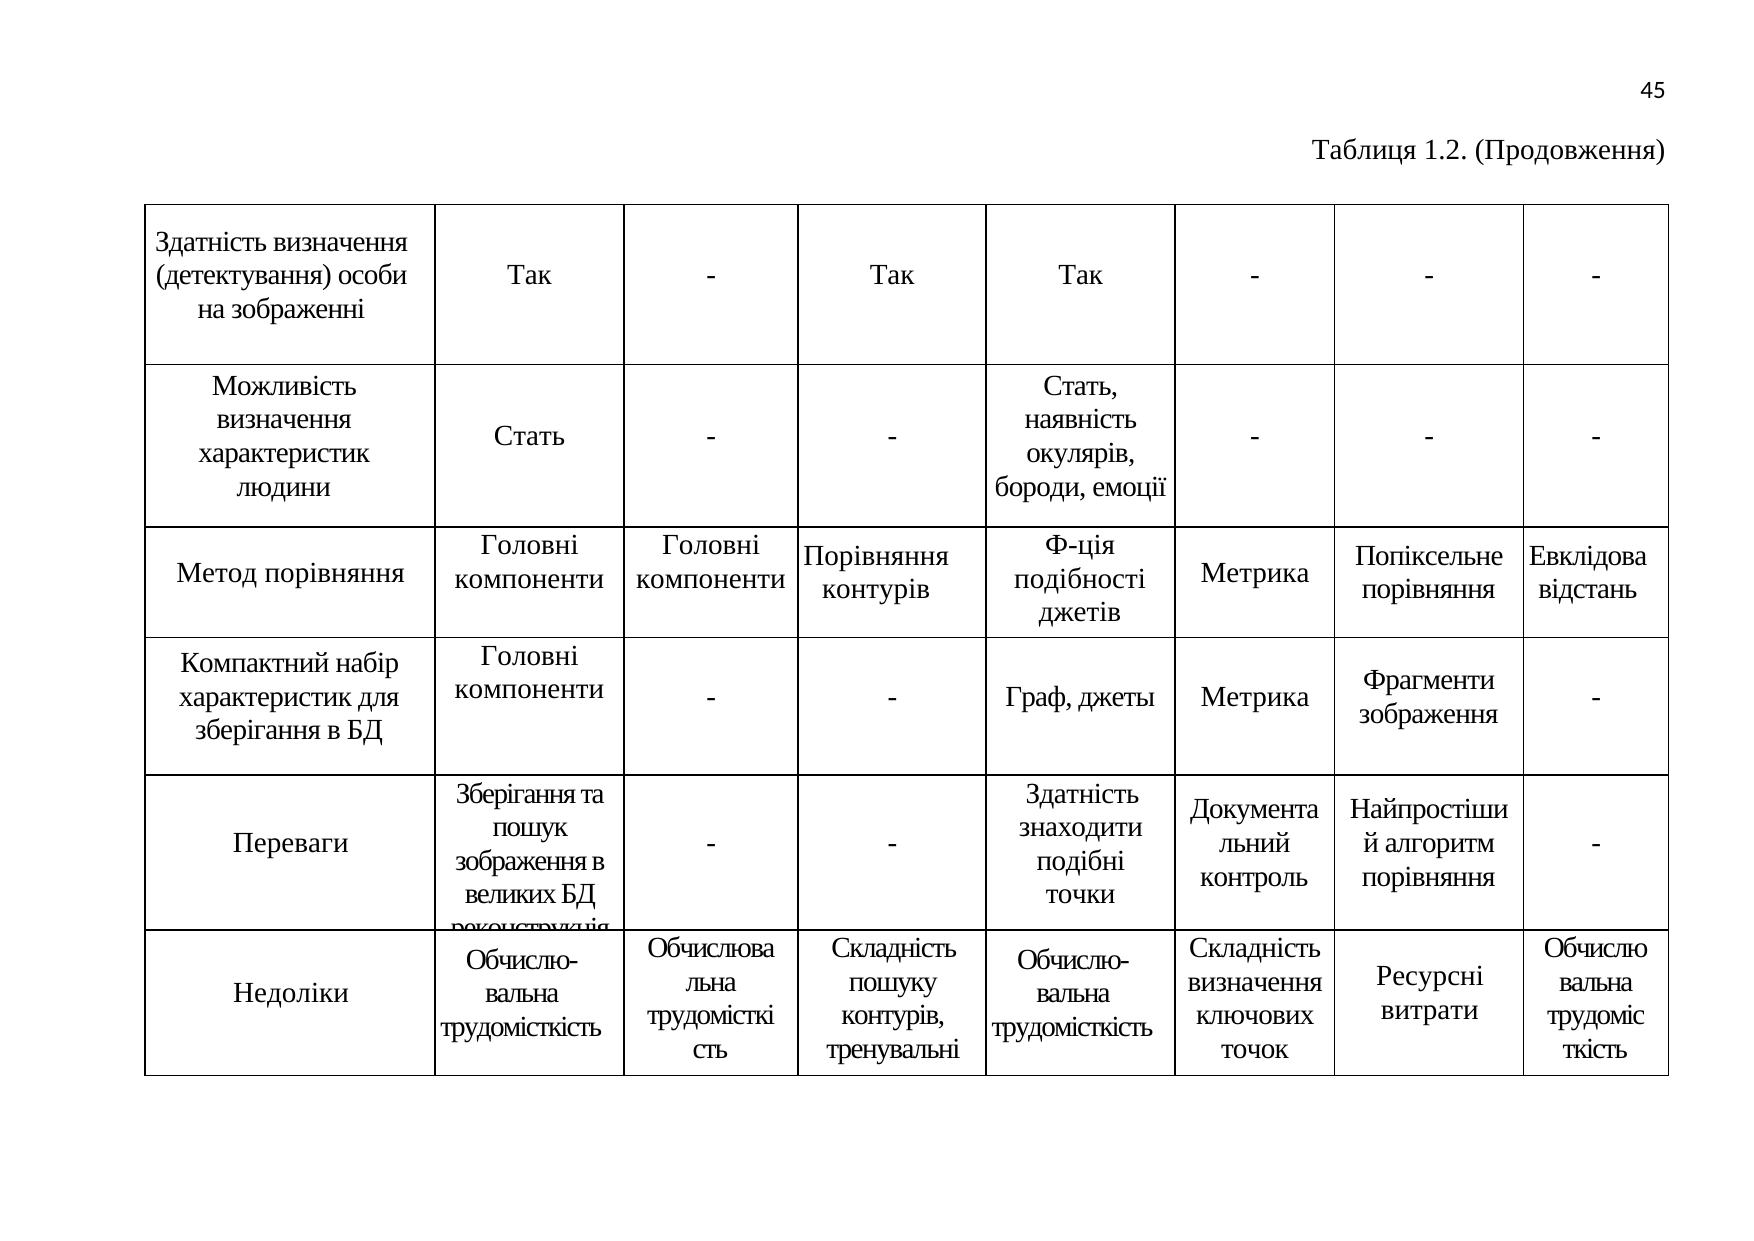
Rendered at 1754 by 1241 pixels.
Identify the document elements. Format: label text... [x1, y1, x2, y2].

table_header Так [436, 205, 623, 364]
table_cell Стать, наявність окулярів, бороди, емоції [987, 365, 1174, 526]
table_header - [1335, 205, 1523, 364]
table_cell - [799, 638, 985, 774]
table_cell Документальний контроль [1176, 776, 1334, 929]
table_cell Переваги [146, 776, 434, 929]
table_cell Порівняння контурів [799, 528, 985, 636]
table_cell Можливість визначення характеристик людини [146, 365, 434, 526]
table_cell Обчислю-вальна трудомісткість [436, 931, 623, 1075]
table_cell Метрика [1176, 528, 1334, 636]
table_header - [1524, 205, 1668, 364]
table_header - [625, 205, 797, 364]
table_cell Метрика [1176, 638, 1334, 774]
table_cell Фрагменти зображення [1335, 638, 1523, 774]
table_cell Ресурсні витрати [1335, 931, 1523, 1075]
table_cell - [799, 776, 985, 929]
table_cell Найпростіший алгоритм порівняння [1335, 776, 1523, 929]
table_cell Головні компоненти [436, 638, 623, 774]
table_cell Головні компоненти [625, 528, 797, 636]
table_cell - [1176, 365, 1334, 526]
table_header Так [987, 205, 1174, 364]
table_header Так [799, 205, 985, 364]
table_header - [1176, 205, 1334, 364]
table_cell - [799, 365, 985, 526]
table_cell Зберігання та пошук зображення в великих БД реконструкція зображення [436, 776, 623, 929]
table_cell - [1524, 776, 1668, 929]
table_cell Обчислю-вальна трудомісткість [987, 931, 1174, 1075]
table_header Здатність визначення (детектування) особи на зображенні [146, 205, 434, 364]
table_cell Попіксельне порівняння [1335, 528, 1523, 636]
table_cell - [625, 638, 797, 774]
table_cell Граф, джеты [987, 638, 1174, 774]
table_cell Складність визначення ключових точок [1176, 931, 1334, 1075]
table_cell Обчислювальна трудомісткість [1524, 931, 1668, 1075]
table_cell - [1335, 365, 1523, 526]
table_cell Головні компоненти [436, 528, 623, 636]
table_cell Недоліки [146, 931, 434, 1075]
table_cell - [625, 365, 797, 526]
table_cell - [625, 776, 797, 929]
table_cell Евклідова відстань [1524, 528, 1668, 636]
text Таблиця 1.2. (Продовження) [133, 132, 1665, 166]
table_cell Здатність знаходити подібні точки [987, 776, 1174, 929]
table_cell Метод порівняння [146, 528, 434, 636]
table_cell Компактний набір характеристик для зберігання в БД [146, 638, 434, 774]
table_cell Стать [436, 365, 623, 526]
table_cell - [1524, 365, 1668, 526]
table_cell Ф-ція подібності джетів [987, 528, 1174, 636]
table_cell - [1524, 638, 1668, 774]
table_cell Складність пошуку контурів, тренувальні приклади [799, 931, 985, 1075]
table_cell Обчислювальна трудомісткість [625, 931, 797, 1075]
